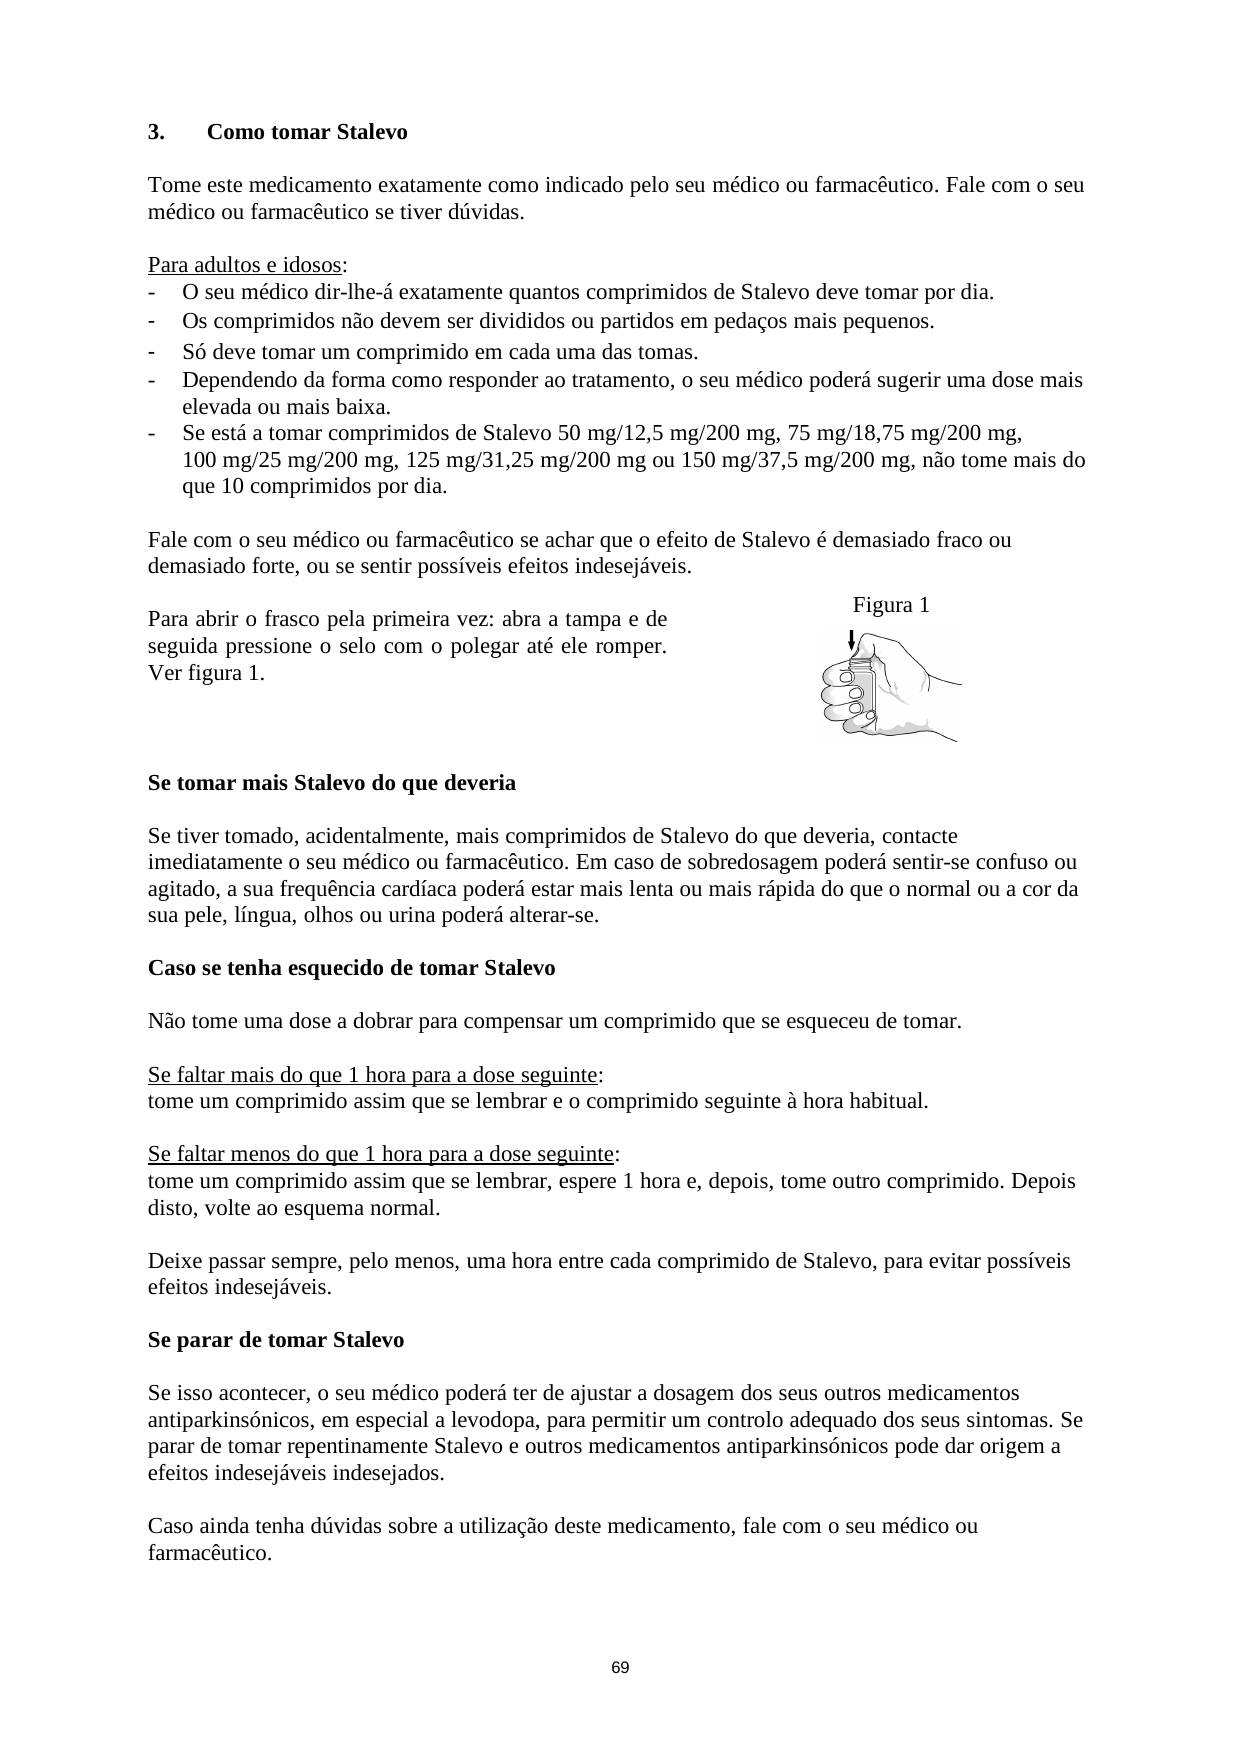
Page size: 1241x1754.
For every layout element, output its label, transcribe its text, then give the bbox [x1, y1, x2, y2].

text Se tiver tomado, acidentalmente, mais comprimidos de Stalevo do que deveria, contacte imediatamente o seu médico ou farmacêutico. Em caso de sobredosagem poderá sentir-se confuso ou agitado, a sua frequência cardíaca poderá estar mais lenta ou mais rápida do que o normal ou a cor da sua pele, língua, olhos ou urina poderá alterar-se. [148, 821, 1093, 928]
text Se parar de tomar Stalevo [148, 1326, 1093, 1353]
list 3. Como tomar Stalevo [148, 118, 1093, 145]
list Se faltar mais do que 1 hora para a dose seguinte: [148, 1061, 1093, 1087]
text Para adultos e idosos: [148, 251, 1093, 277]
list - Se está a tomar comprimidos de Stalevo 50 mg/12,5 mg/200 mg, 75 mg/18,75 mg/200 mg, 100 mg/25 mg/200 mg, 125 mg/31,25 mg/200 mg ou 150 mg/37,5 mg/200 mg, não tome mais do que 10 comprimidos por dia. [148, 419, 1093, 499]
picture [821, 630, 962, 742]
text Se tomar mais Stalevo do que deveria [148, 768, 1093, 795]
table_header Para abrir o frasco pela primeira vez: abra a tampa e de seguida pressione o selo com o polegar até ele romper. Ver figura 1. [136, 579, 679, 742]
list Só deve tomar um comprimido em cada uma das tomas. [148, 335, 1093, 366]
list Os comprimidos não devem ser divididos ou partidos em pedaços mais pequenos. [148, 304, 1093, 335]
list tome um comprimido assim que se lembrar, espere 1 hora e, depois, tome outro comprimido. Depois disto, volte ao esquema normal. [148, 1167, 1093, 1220]
list Tome este medicamento exatamente como indicado pelo seu médico ou farmacêutico. Fale com o seu médico ou farmacêutico se tiver dúvidas. [148, 171, 1093, 224]
list Se isso acontecer, o seu médico poderá ter de ajustar a dosagem dos seus outros medicamentos antiparkinsónicos, em especial a levodopa, para permitir um controlo adequado dos seus sintomas. Se parar de tomar repentinamente Stalevo e outros medicamentos antiparkinsónicos pode dar origem a efeitos indesejáveis indesejados. [148, 1379, 1093, 1486]
table_header Figura 1 [679, 579, 1104, 742]
list Caso ainda tenha dúvidas sobre a utilização deste medicamento, fale com o seu médico ou farmacêutico. [148, 1512, 1093, 1565]
list Deixe passar sempre, pelo menos, uma hora entre cada comprimido de Stalevo, para evitar possíveis efeitos indesejáveis. [148, 1246, 1093, 1299]
text Caso se tenha esquecido de tomar Stalevo [148, 954, 1093, 981]
list - Dependendo da forma como responder ao tratamento, o seu médico poderá sugerir uma dose mais elevada ou mais baixa. [148, 366, 1093, 419]
list Fale com o seu médico ou farmacêutico se achar que o efeito de Stalevo é demasiado fraco ou demasiado forte, ou se sentir possíveis efeitos indesejáveis. [148, 526, 1093, 579]
list tome um comprimido assim que se lembrar e o comprimido seguinte à hora habitual. [148, 1087, 1093, 1114]
list Não tome uma dose a dobrar para compensar um comprimido que se esqueceu de tomar. [148, 1007, 1093, 1034]
list Se faltar menos do que 1 hora para a dose seguinte: [148, 1140, 1093, 1167]
list - O seu médico dir-lhe-á exatamente quantos comprimidos de Stalevo deve tomar por dia. [148, 277, 1093, 304]
